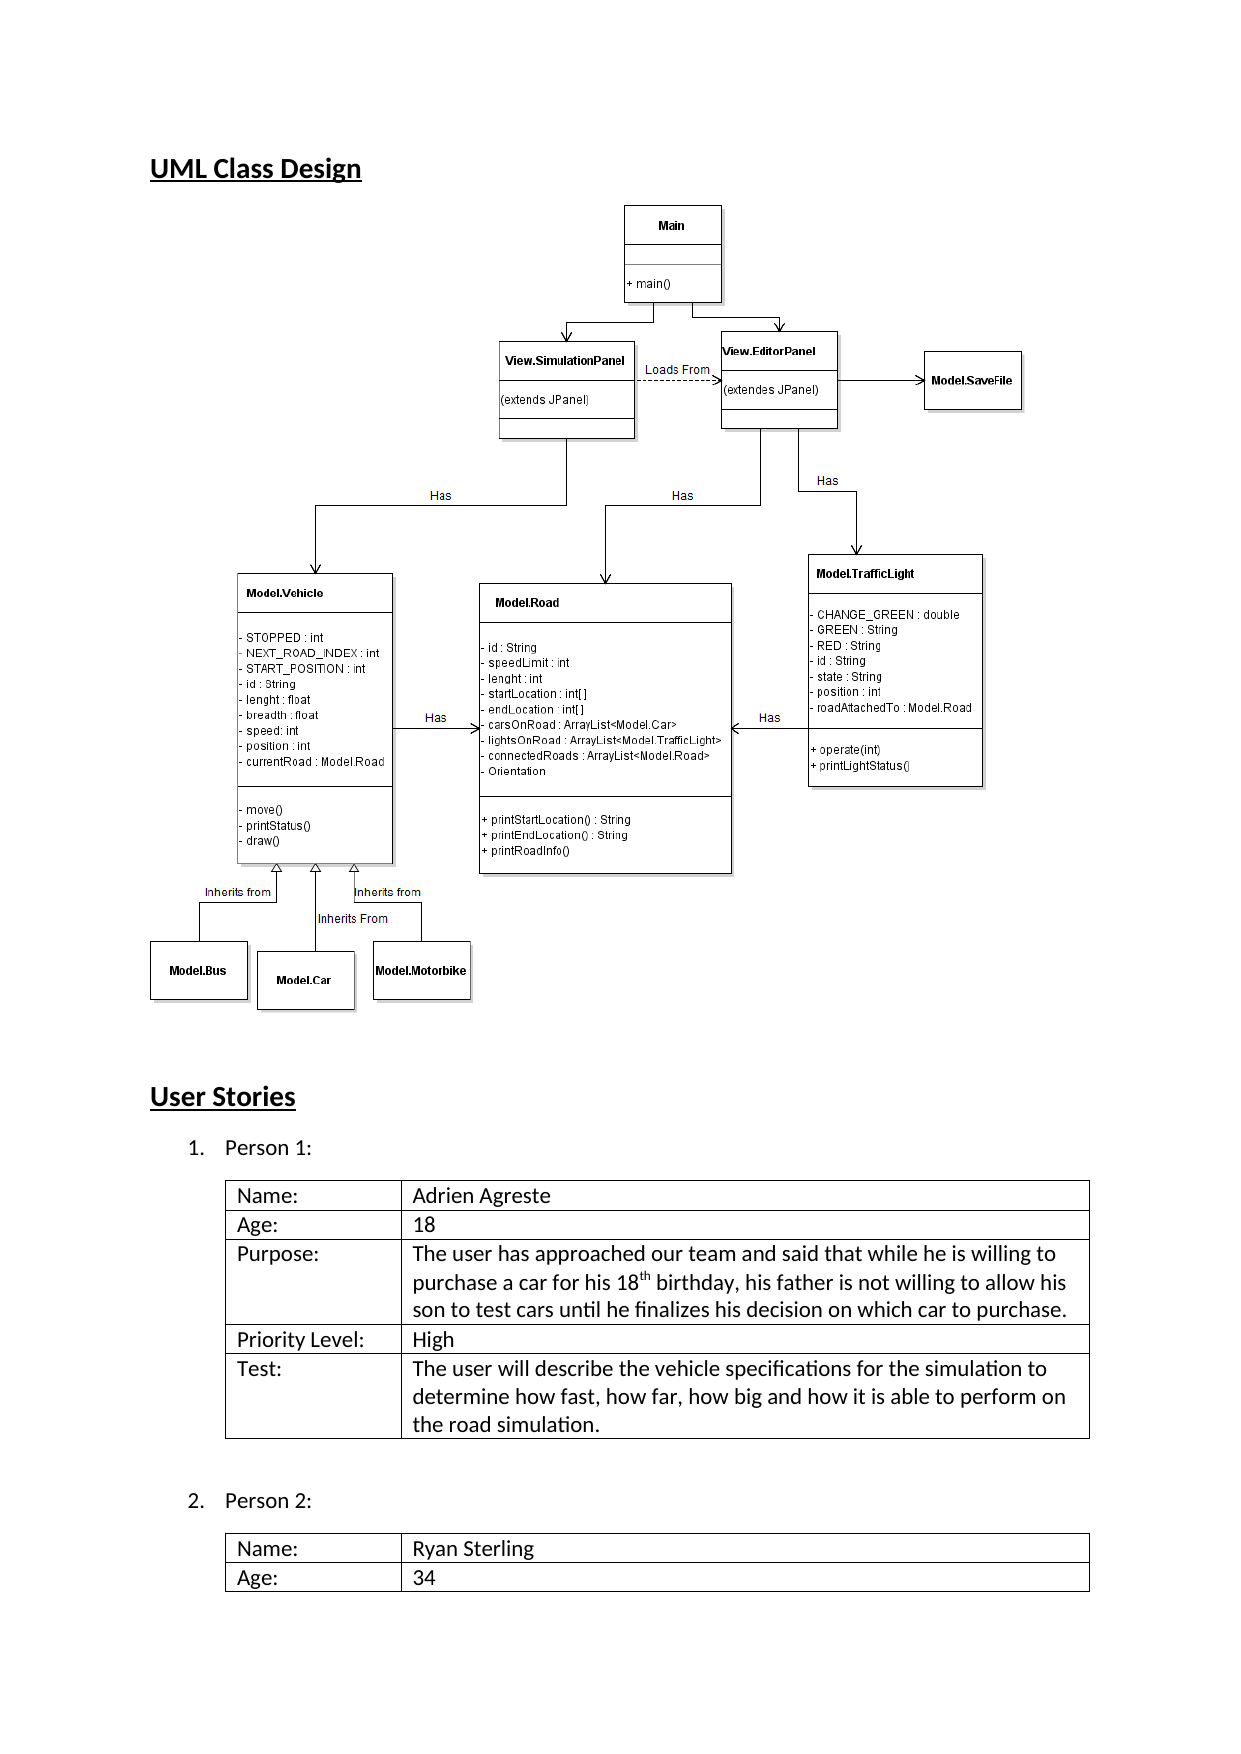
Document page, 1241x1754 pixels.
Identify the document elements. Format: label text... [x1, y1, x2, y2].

table_header Adrien Agreste [402, 1181, 1089, 1209]
table_cell The user will describe the vehicle specifications for the simulation to determine how fast, how far, how big and how it is able to perform on the road simulation. [402, 1354, 1089, 1438]
table_cell High [402, 1325, 1089, 1353]
picture [150, 205, 1025, 1013]
table_cell The user has approached our team and said that while he is willing to purchase a car for his 18th birthday, his father is not willing to allow his son to test cars until he finalizes his decision on which car to purchase. [402, 1240, 1089, 1324]
table_cell Test: [226, 1354, 401, 1438]
table_cell Age: [226, 1563, 401, 1591]
table_cell 34 [402, 1563, 1089, 1591]
text UML Class Design [150, 150, 1090, 186]
table_cell 18 [402, 1211, 1089, 1238]
table_cell Purpose: [226, 1240, 401, 1324]
list Person 1: [187, 1133, 1090, 1162]
text User Stories [150, 1078, 1090, 1114]
table_cell Age: [226, 1211, 401, 1238]
table_cell Priority Level: [226, 1325, 401, 1353]
table_header Name: [226, 1181, 401, 1209]
table_header Ryan Sterling [402, 1534, 1089, 1562]
list Person 2: [187, 1486, 1090, 1514]
table_header Name: [226, 1534, 401, 1562]
